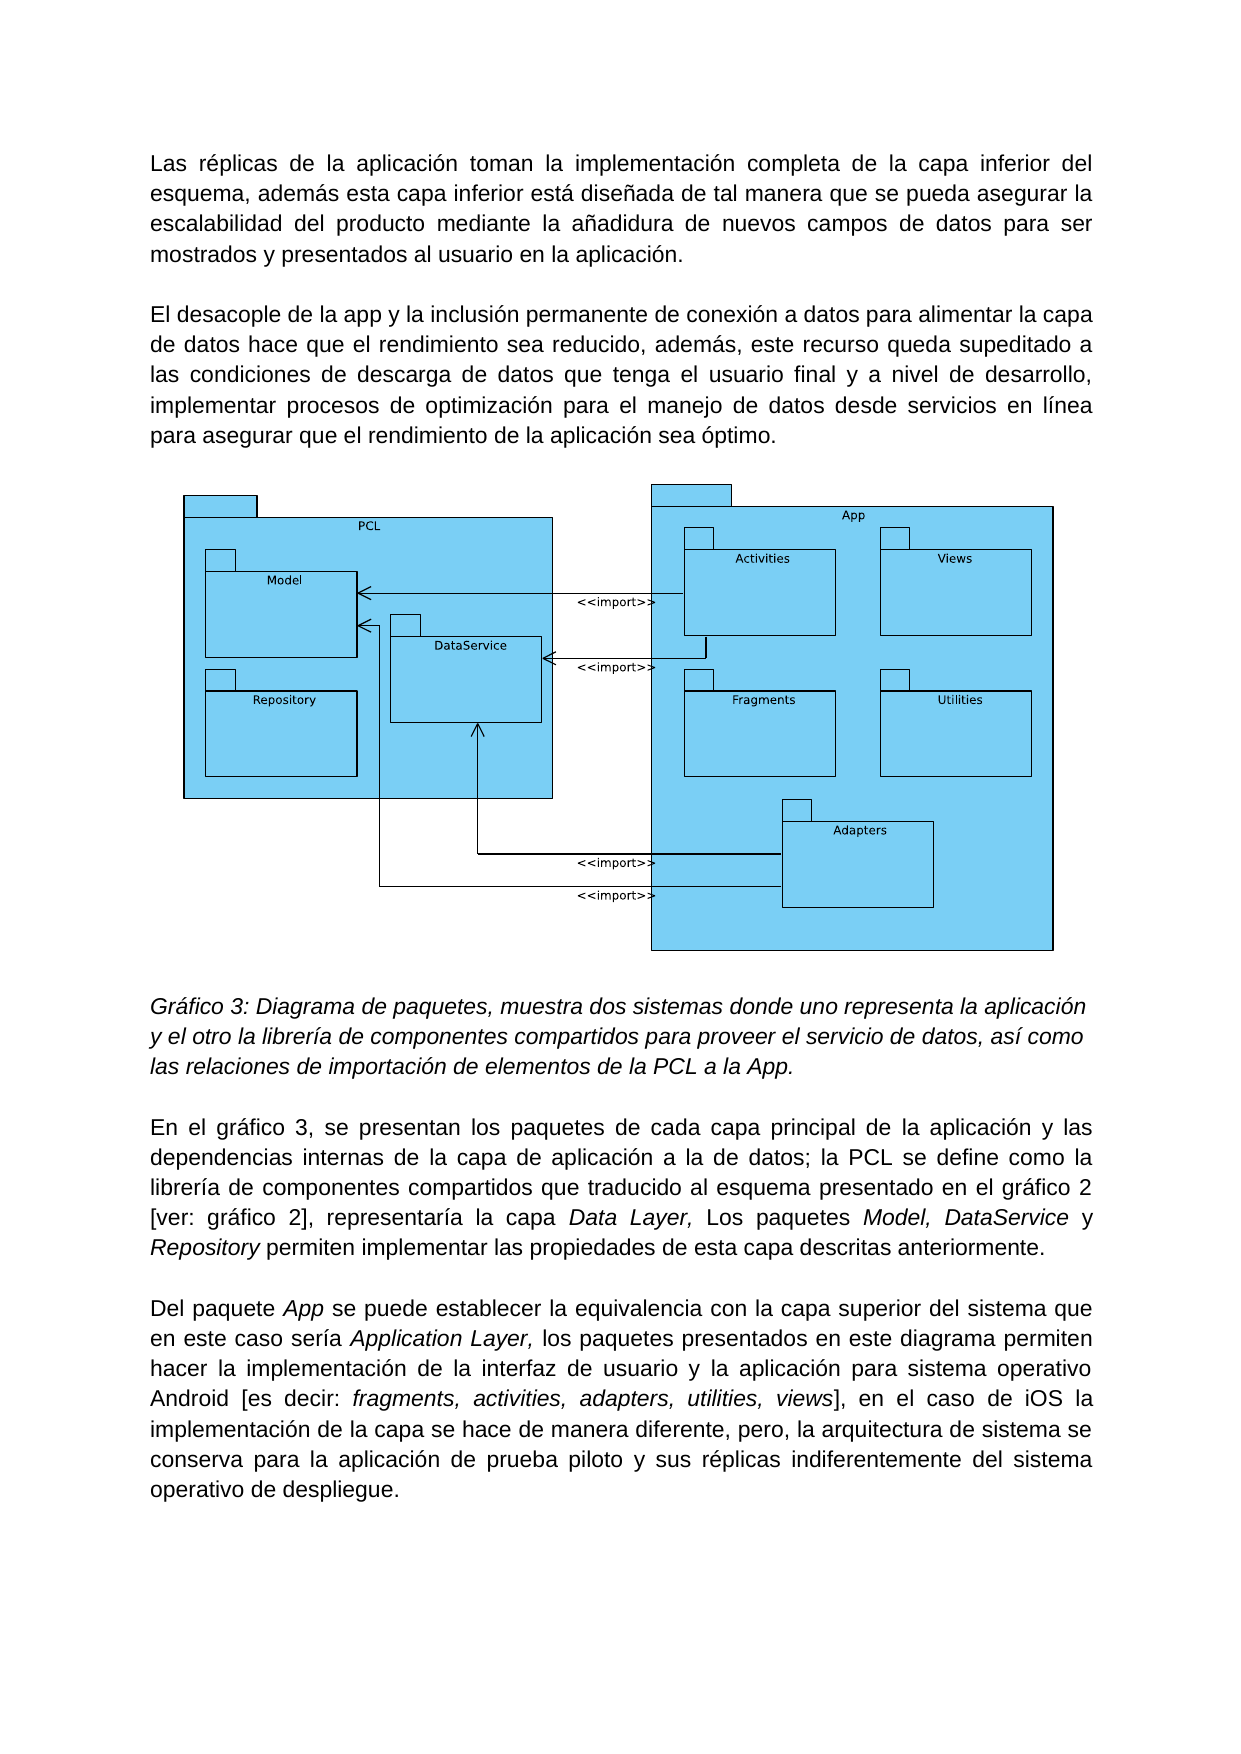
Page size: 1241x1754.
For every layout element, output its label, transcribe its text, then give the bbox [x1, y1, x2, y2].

text El desacople de la app y la inclusión permanente de conexión a datos para alimentar la capa de datos hace que el rendimiento sea reducido, además, este recurso queda supeditado a las condiciones de descarga de datos que tenga el usuario final y a nivel de desarrollo, implementar procesos de optimización para el manejo de datos desde servicios en línea para asegurar que el rendimiento de la aplicación sea óptimo. [150, 301, 1093, 448]
text En el gráfico 3, se presentan los paquetes de cada capa principal de la aplicación y las dependencias internas de la capa de aplicación a la de datos; la PCL se define como la librería de componentes compartidos que traducido al esquema presentado en el gráfico 2 [ver: gráfico 2], representaría la capa Data Layer, Los paquetes Model, DataService y Repository permiten implementar las propiedades de esta capa descritas anteriormente. [150, 1113, 1093, 1261]
text Del paquete App se puede establecer la equivalencia con la capa superior del sistema que en este caso sería Application Layer, los paquetes presentados en este diagrama permiten hacer la implementación de la interfaz de usuario y la aplicación para sistema operativo Android [es decir: fragments, activities, adapters, utilities, views], en el caso de iOS la implementación de la capa se hace de manera diferente, pero, la arquitectura de sistema se conserva para la aplicación de prueba piloto y sus réplicas indiferentemente del sistema operativo de despliegue. [150, 1295, 1093, 1502]
text Las réplicas de la aplicación toman la implementación completa de la capa inferior del esquema, además esta capa inferior está diseñada de tal manera que se pueda asegurar la escalabilidad del producto mediante la añadidura de nuevos campos de datos para ser mostrados y presentados al usuario en la aplicación. [150, 150, 1093, 267]
text Gráfico 3: Diagrama de paquetes, muestra dos sistemas donde uno representa la aplicación y el otro la librería de componentes compartidos para proveer el servicio de datos, así como las relaciones de importación de elementos de la PCL a la App. [150, 993, 1093, 1079]
